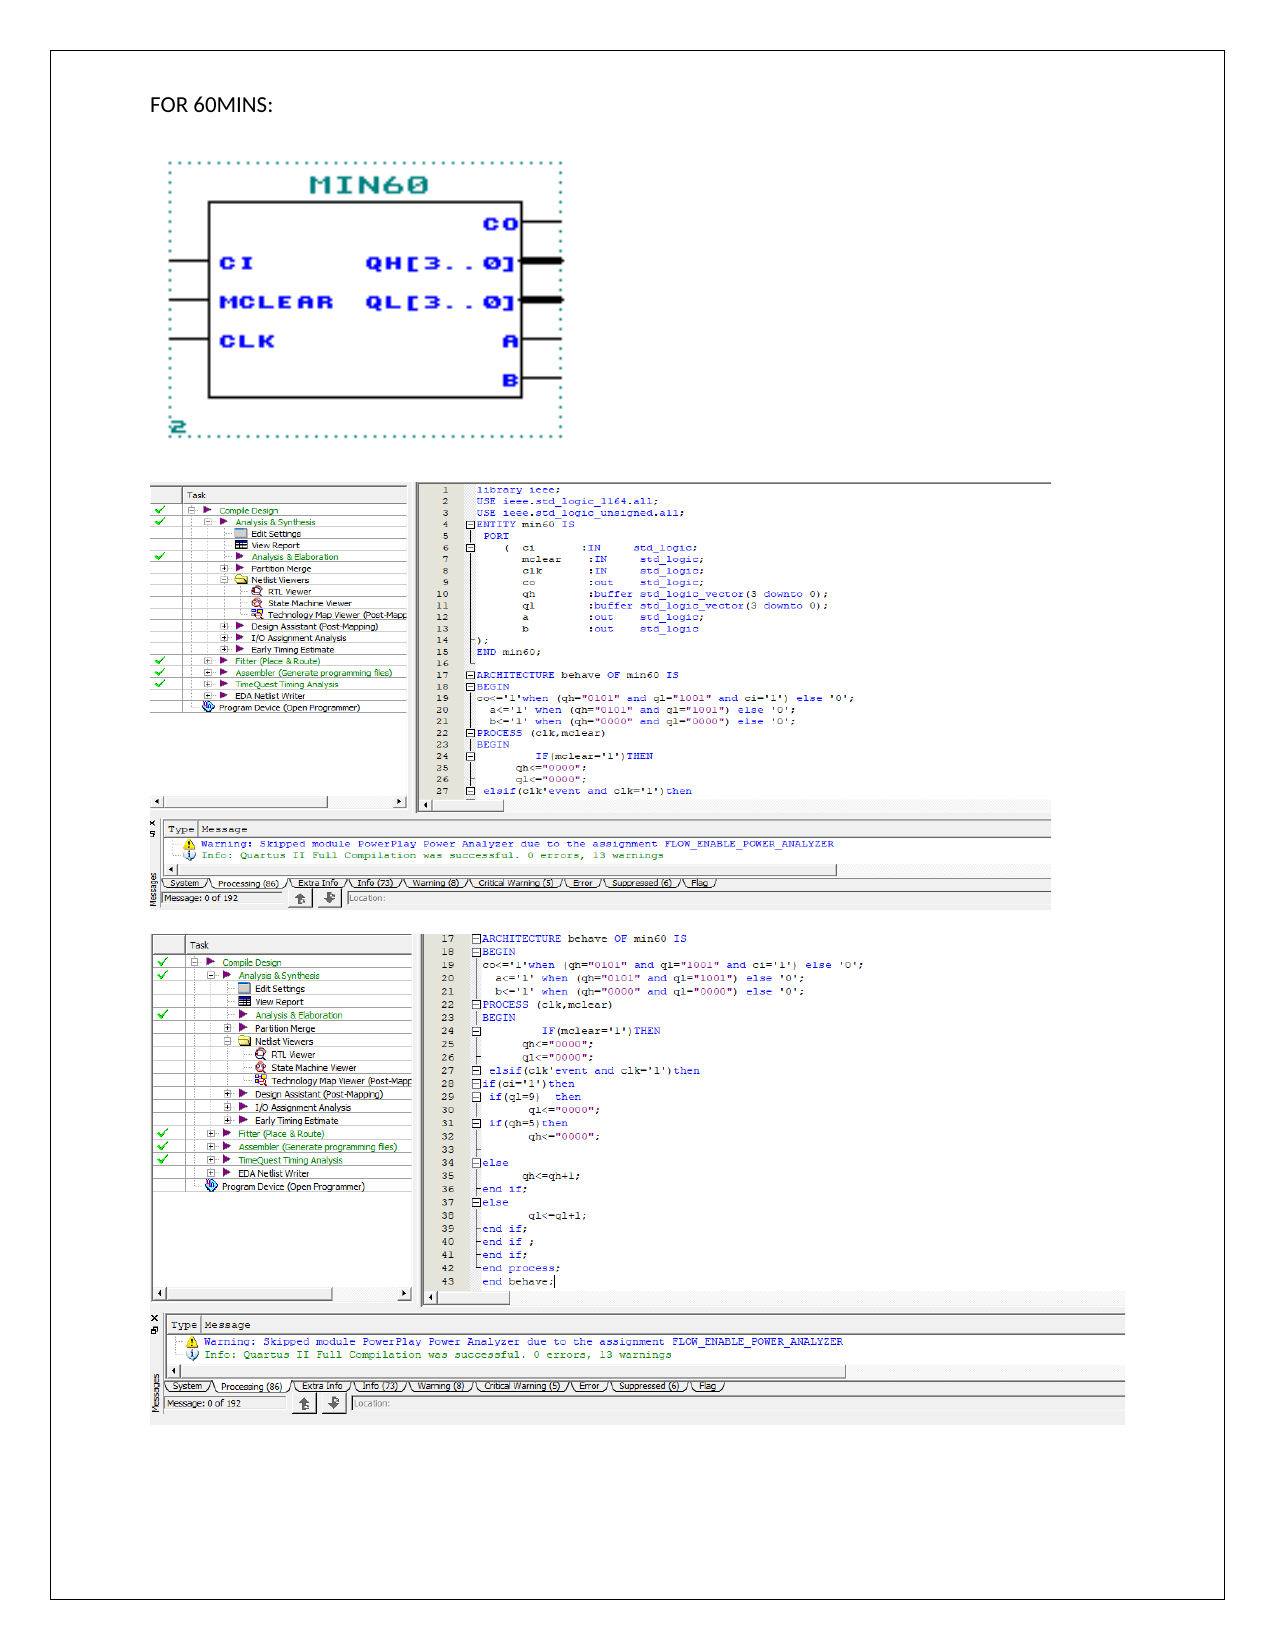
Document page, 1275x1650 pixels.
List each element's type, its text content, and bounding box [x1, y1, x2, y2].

text FOR 60MINS: [150, 91, 1125, 118]
picture [150, 934, 1125, 1425]
picture [150, 143, 582, 458]
picture [150, 482, 1052, 910]
